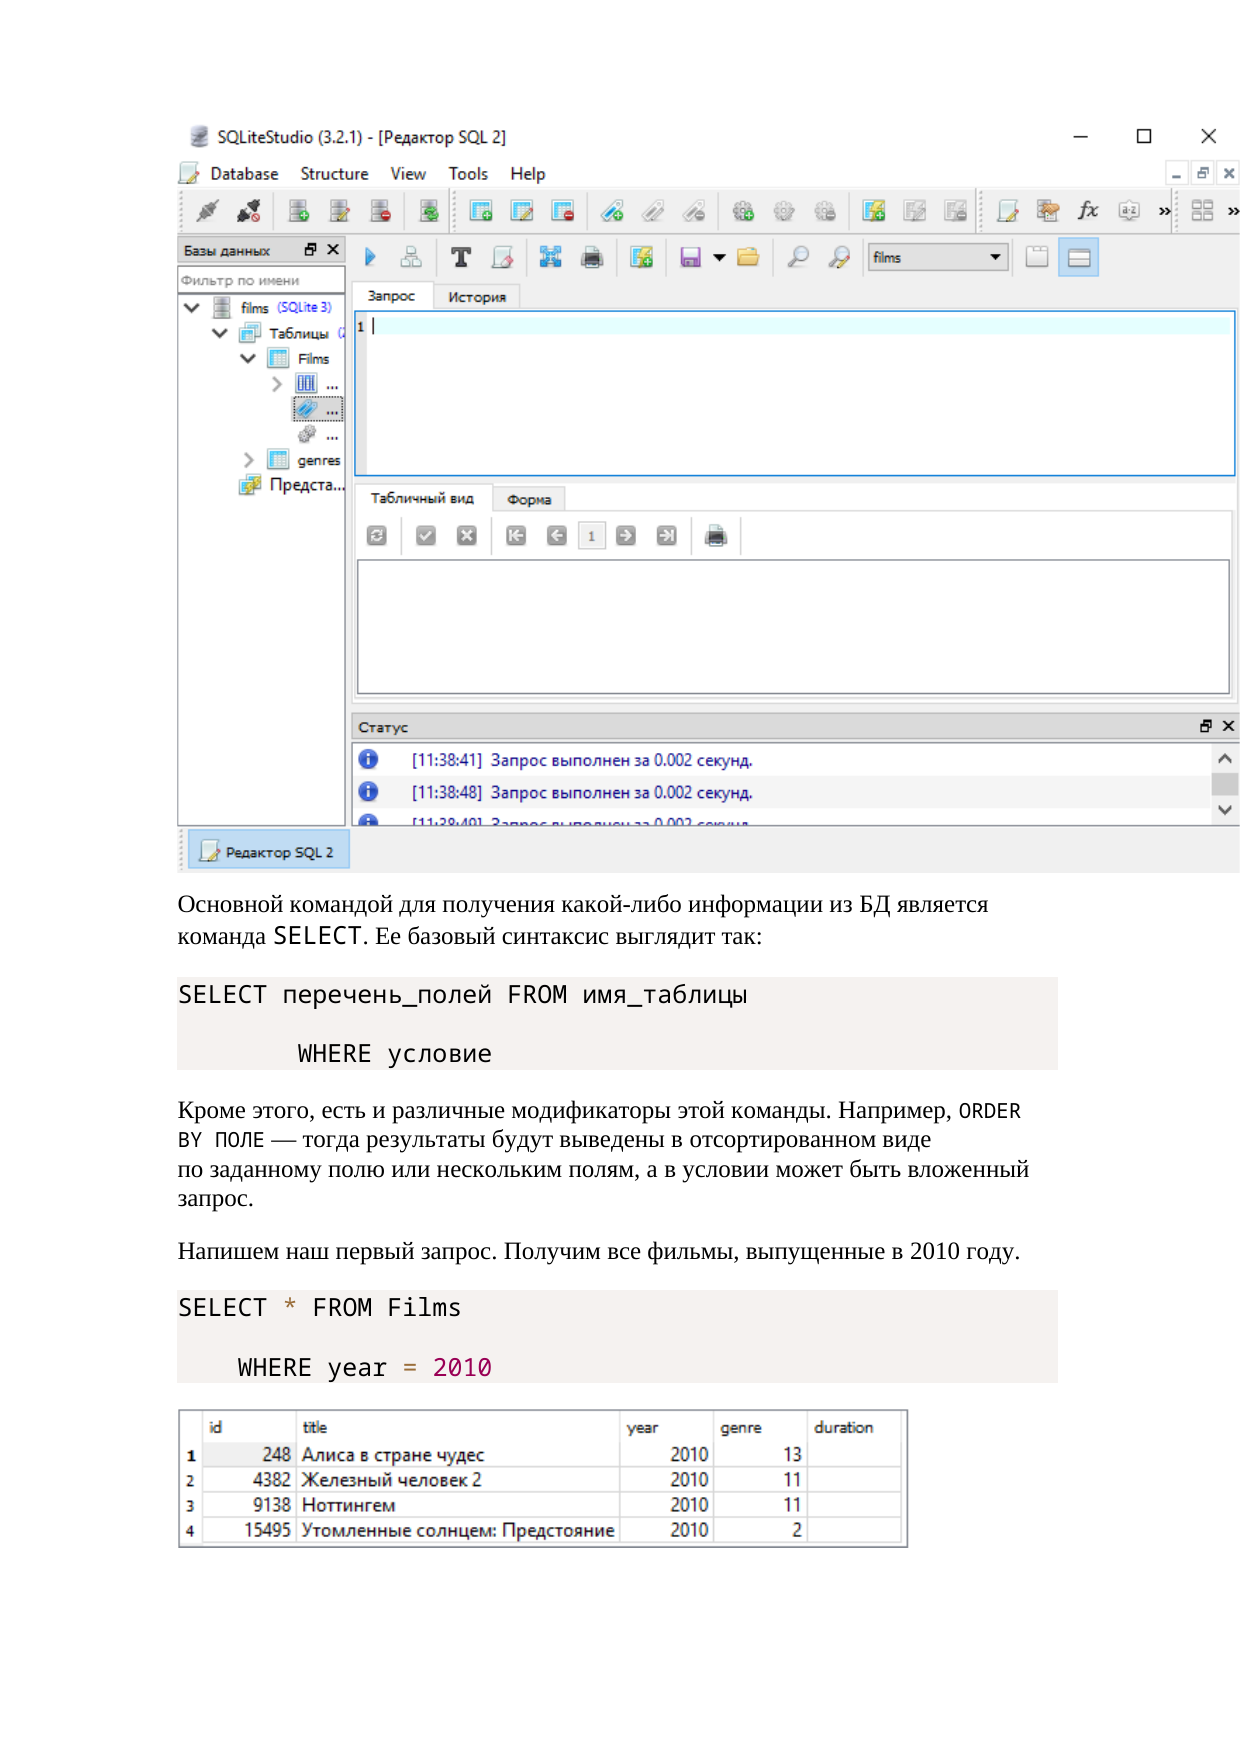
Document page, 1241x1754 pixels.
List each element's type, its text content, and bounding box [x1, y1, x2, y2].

picture [177, 118, 1240, 873]
text WHERE year = 2010 [177, 1349, 1058, 1383]
text WHERE условие [177, 1036, 1058, 1070]
text Основной командой для получения какой-либо информации из БД является команда SELECT. Ее базовый синтаксис выглядит так: [177, 889, 1058, 952]
text Напишем наш первый запрос. Получим все фильмы, выпущенные в 2010 году. [177, 1236, 1058, 1265]
picture [177, 1408, 910, 1548]
text Кроме этого, есть и различные модификаторы этой команды. Например, ORDER BY ПОЛЕ — тогда результаты будут выведены в отсортированном виде по заданному полю или нескольким полям, а в условии может быть вложенный запрос. [177, 1095, 1058, 1211]
text SELECT * FROM Films [177, 1290, 1058, 1324]
text SELECT перечень_полей FROM имя_таблицы [177, 977, 1058, 1011]
